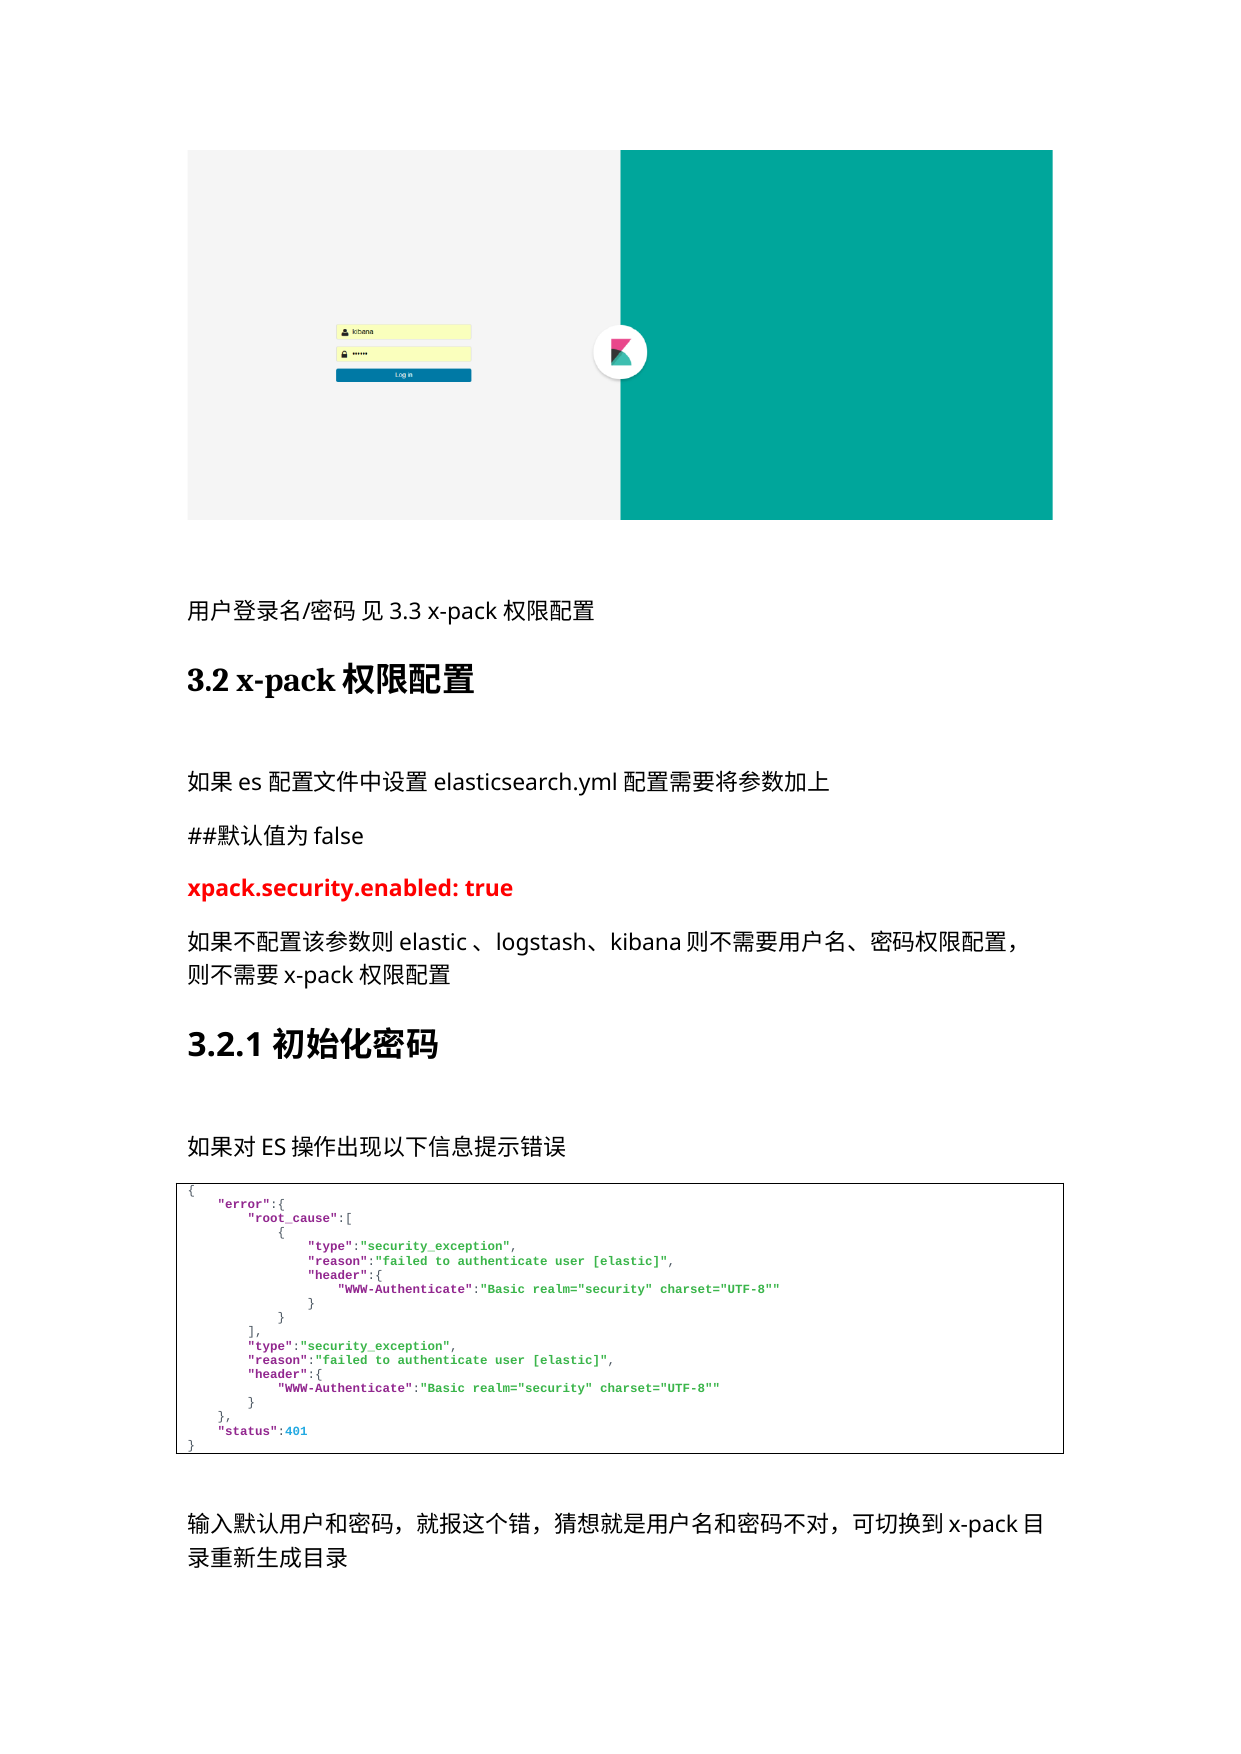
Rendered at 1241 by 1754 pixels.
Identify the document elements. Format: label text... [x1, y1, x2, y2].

table_header { "error":{ "root_cause":[ { "type":"security_exception", "reason":"failed to authenticate user [elastic]", "header":{ "WWW-Authenticate":"Basic realm="security" charset="UTF-8"" } } ], "type":"security_exception", "reason":"failed to authenticate user [elastic]", "header":{ "WWW-Authenticate":"Basic realm="security" charset="UTF-8"" } }, "status":401 } [177, 1184, 1063, 1453]
text ##默认值为false [187, 818, 1053, 851]
text 用户登录名/密码 见3.3 x-pack 权限配置 [187, 593, 1053, 626]
subtitle 3.2.1 初始化密码 [187, 1018, 1053, 1066]
text 如果不配置该参数则 elastic 、logstash、kibana则不需要用户名、密码权限配置，则不需要x-pack 权限配置 [187, 924, 1053, 991]
picture [187, 150, 1053, 520]
text xpack.security.enabled: true [187, 872, 1053, 903]
text 如果对ES操作出现以下信息提示错误 [187, 1128, 1053, 1162]
text 如果es 配置文件中设置 elasticsearch.yml 配置需要将参数加上 [187, 763, 1053, 797]
text 输入默认用户和密码，就报这个错，猜想就是用户名和密码不对，可切换到x-pack目录重新生成目录 [187, 1506, 1053, 1573]
subtitle 3.2 x-pack权限配置 [187, 653, 1053, 701]
